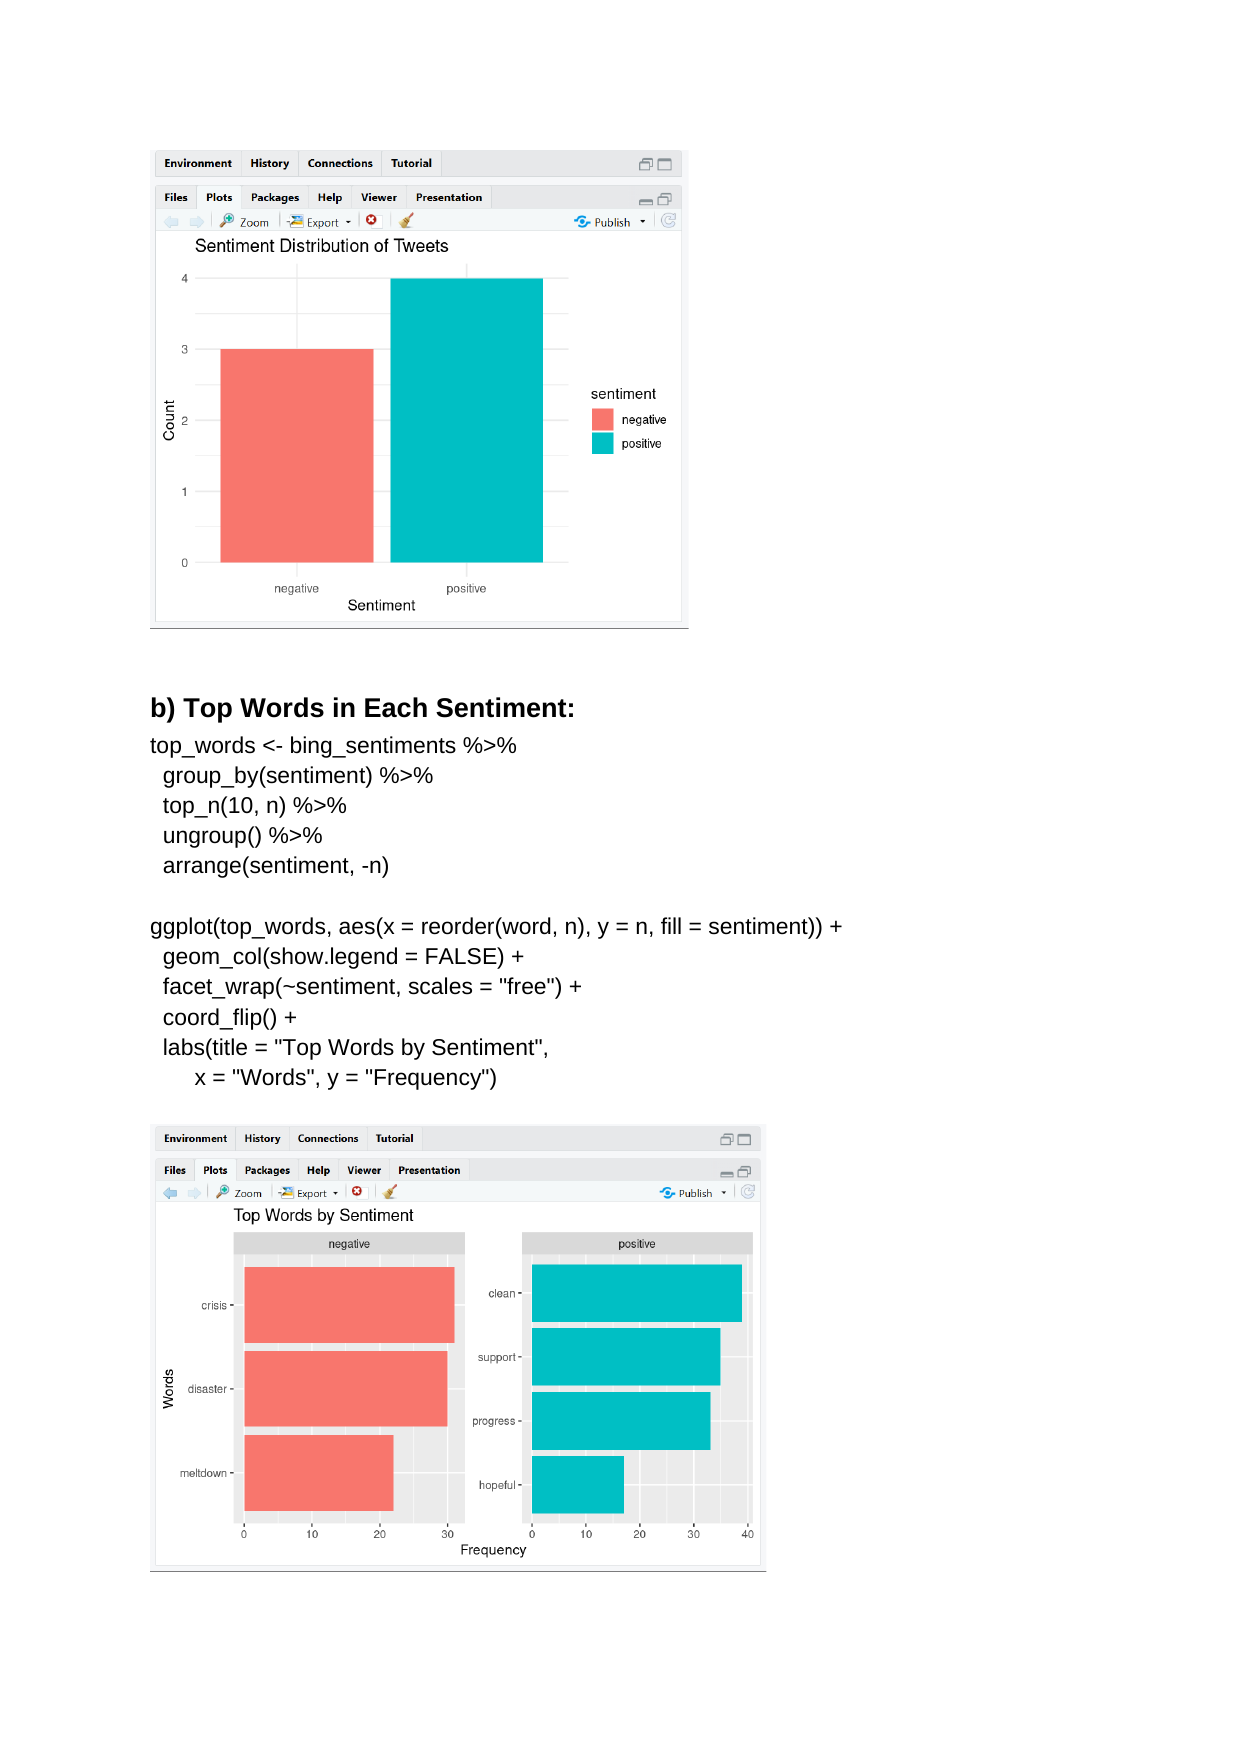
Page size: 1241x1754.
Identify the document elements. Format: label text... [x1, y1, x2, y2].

text top_words <- bing_sentiments %>% [150, 732, 1090, 758]
picture [150, 1124, 767, 1572]
text arrange(sentiment, -n) [150, 852, 1090, 879]
text x = "Words", y = "Frequency") [150, 1064, 1090, 1090]
text facet_wrap(~sentiment, scales = "free") + [150, 973, 1090, 1000]
text coord_flip() + [150, 1003, 1090, 1030]
text labs(title = "Top Words by Sentiment", [150, 1034, 1090, 1060]
text top_n(10, n) %>% [150, 792, 1090, 818]
text group_by(sentiment) %>% [150, 762, 1090, 788]
text ggplot(top_words, aes(x = reorder(word, n), y = n, fill = sentiment)) + [150, 913, 1090, 939]
text ungroup() %>% [150, 822, 1090, 849]
subtitle b) Top Words in Each Sentiment: [150, 692, 1090, 723]
text geom_col(show.legend = FALSE) + [150, 943, 1090, 969]
picture [150, 150, 689, 629]
